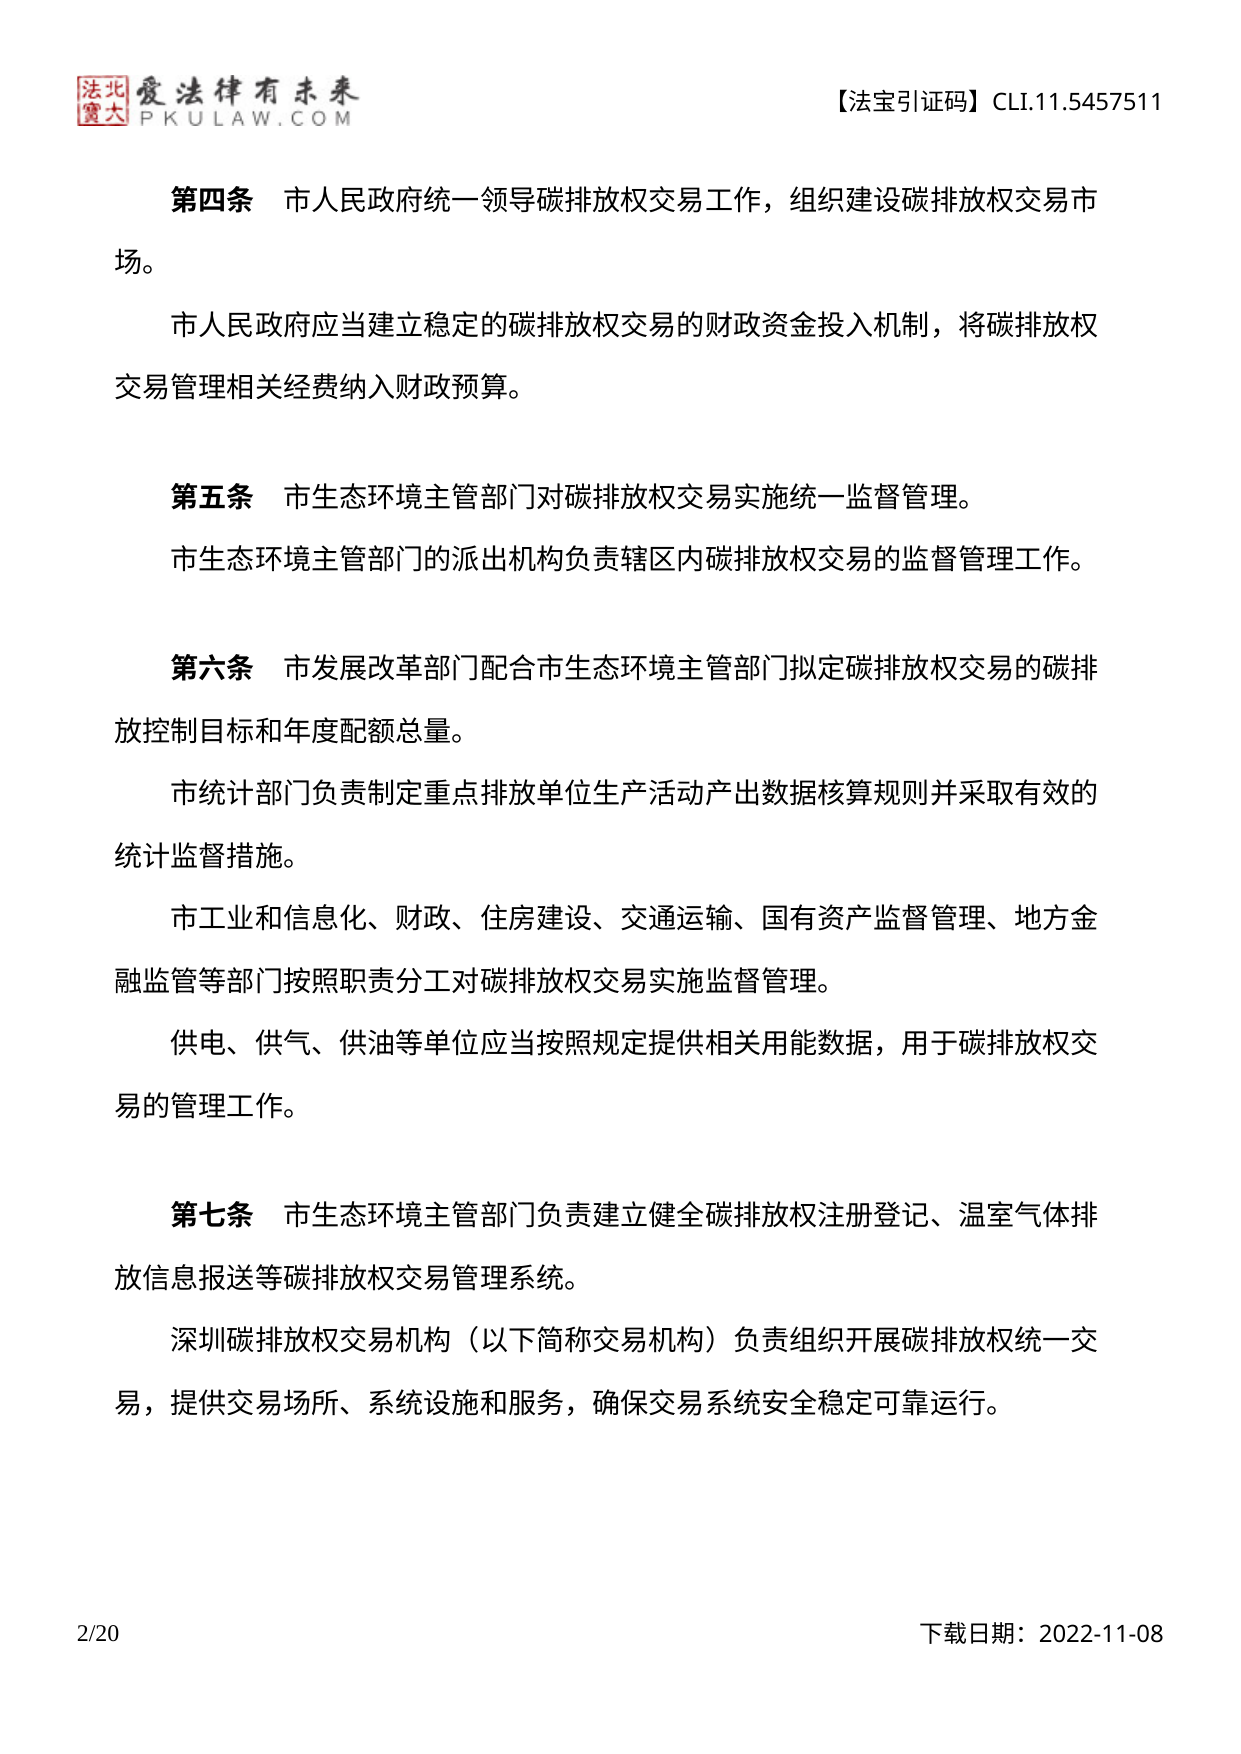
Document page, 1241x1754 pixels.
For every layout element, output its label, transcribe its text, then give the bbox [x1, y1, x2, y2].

text 第五条 市生态环境主管部门对碳排放权交易实施统一监督管理。 [114, 453, 1126, 515]
text 市统计部门负责制定重点排放单位生产活动产出数据核算规则并采取有效的统计监督措施。 [114, 749, 1126, 874]
text 第四条 市人民政府统一领导碳排放权交易工作，组织建设碳排放权交易市场。 [114, 156, 1126, 281]
text 深圳碳排放权交易机构（以下简称交易机构）负责组织开展碳排放权统一交易，提供交易场所、系统设施和服务，确保交易系统安全稳定可靠运行。 [114, 1296, 1126, 1421]
text 市工业和信息化、财政、住房建设、交通运输、国有资产监督管理、地方金融监管等部门按照职责分工对碳排放权交易实施监督管理。 [114, 874, 1126, 999]
text 第六条 市发展改革部门配合市生态环境主管部门拟定碳排放权交易的碳排放控制目标和年度配额总量。 [114, 624, 1126, 749]
text 市人民政府应当建立稳定的碳排放权交易的财政资金投入机制，将碳排放权交易管理相关经费纳入财政预算。 [114, 281, 1126, 406]
text 市生态环境主管部门的派出机构负责辖区内碳排放权交易的监督管理工作。 [114, 515, 1126, 578]
text 第七条 市生态环境主管部门负责建立健全碳排放权注册登记、温室气体排放信息报送等碳排放权交易管理系统。 [114, 1171, 1126, 1296]
text 供电、供气、供油等单位应当按照规定提供相关用能数据，用于碳排放权交易的管理工作。 [114, 999, 1126, 1124]
picture [76, 75, 361, 126]
